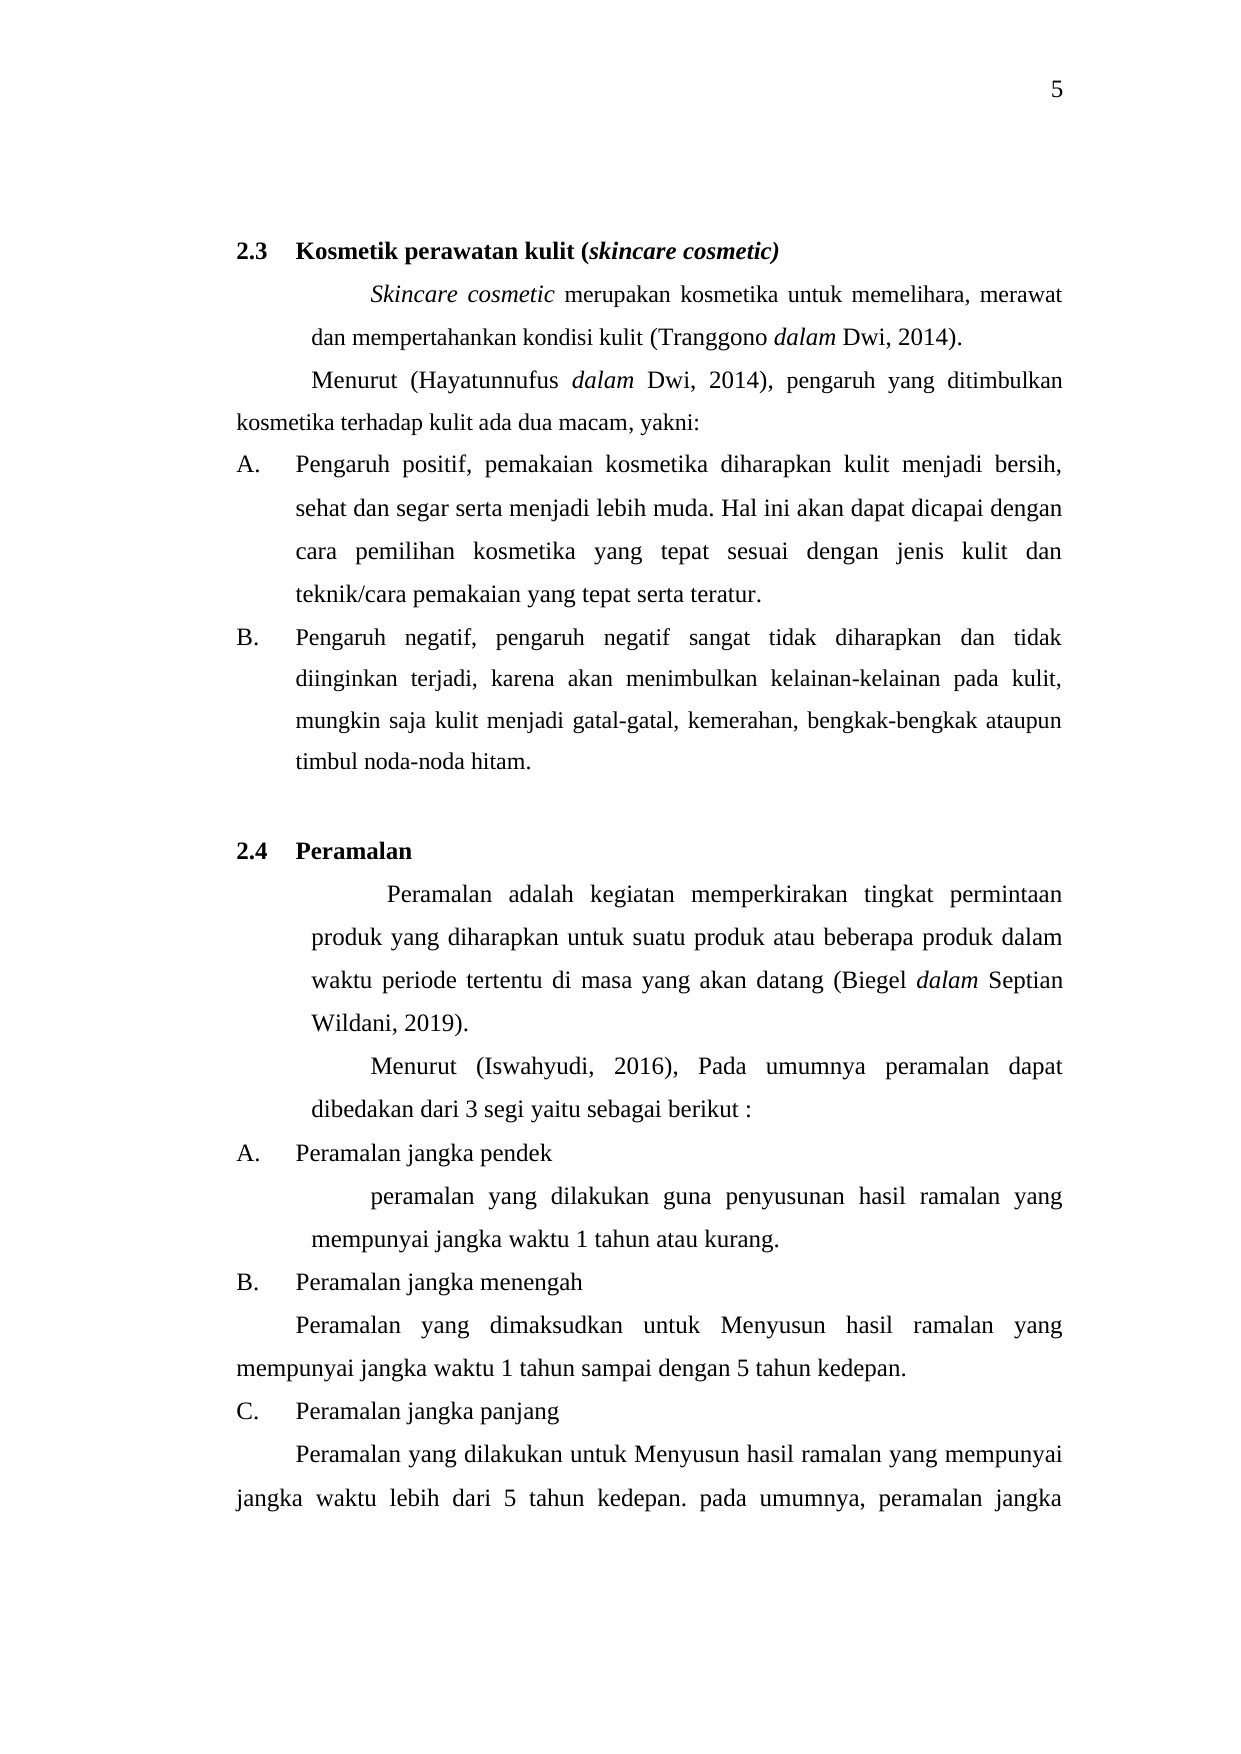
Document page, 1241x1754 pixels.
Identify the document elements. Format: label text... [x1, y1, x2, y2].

list Peramalan jangka menengah [236, 1267, 1063, 1296]
list Pengaruh negatif, pengaruh negatif sangat tidak diharapkan dan tidak diinginkan terjadi, karena akan menimbulkan kelainan-kelainan pada kulit, mungkin saja kulit menjadi gatal-gatal, kemerahan, bengkak-bengkak ataupun timbul noda-noda hitam. [236, 622, 1063, 775]
text Menurut (Iswahyudi, 2016), Pada umumnya peramalan dapat dibedakan dari 3 segi yaitu sebagai berikut : [311, 1051, 1063, 1123]
list Peramalan jangka panjang [236, 1396, 1063, 1425]
text Skincare cosmetic merupakan kosmetika untuk memelihara, merawat dan mempertahankan kondisi kulit (Tranggono dalam Dwi, 2014). [311, 279, 1063, 351]
list Peramalan yang dimaksudkan untuk Menyusun hasil ramalan yang mempunyai jangka waktu 1 tahun sampai dengan 5 tahun kedepan. [236, 1310, 1063, 1382]
text peramalan yang dilakukan guna penyusunan hasil ramalan yang mempunyai jangka waktu 1 tahun atau kurang. [311, 1181, 1063, 1253]
list Peramalan [236, 836, 1063, 864]
list Peramalan jangka pendek [236, 1138, 1063, 1166]
list Kosmetik perawatan kulit (skincare cosmetic) [236, 236, 1063, 265]
text Menurut (Hayatunnufus dalam Dwi, 2014), pengaruh yang ditimbulkan kosmetika terhadap kulit ada dua macam, yakni: [236, 366, 1063, 436]
list Pengaruh positif, pemakaian kosmetika diharapkan kulit menjadi bersih, sehat dan segar serta menjadi lebih muda. Hal ini akan dapat dicapai dengan cara pemilihan kosmetika yang tepat sesuai dengan jenis kulit dan teknik/cara pemakaian yang tepat serta teratur. [236, 449, 1063, 608]
text Peramalan adalah kegiatan memperkirakan tingkat permintaan produk yang diharapkan untuk suatu produk atau beberapa produk dalam waktu periode tertentu di masa yang akan datang (Biegel dalam Septian Wildani, 2019). [311, 879, 1063, 1037]
